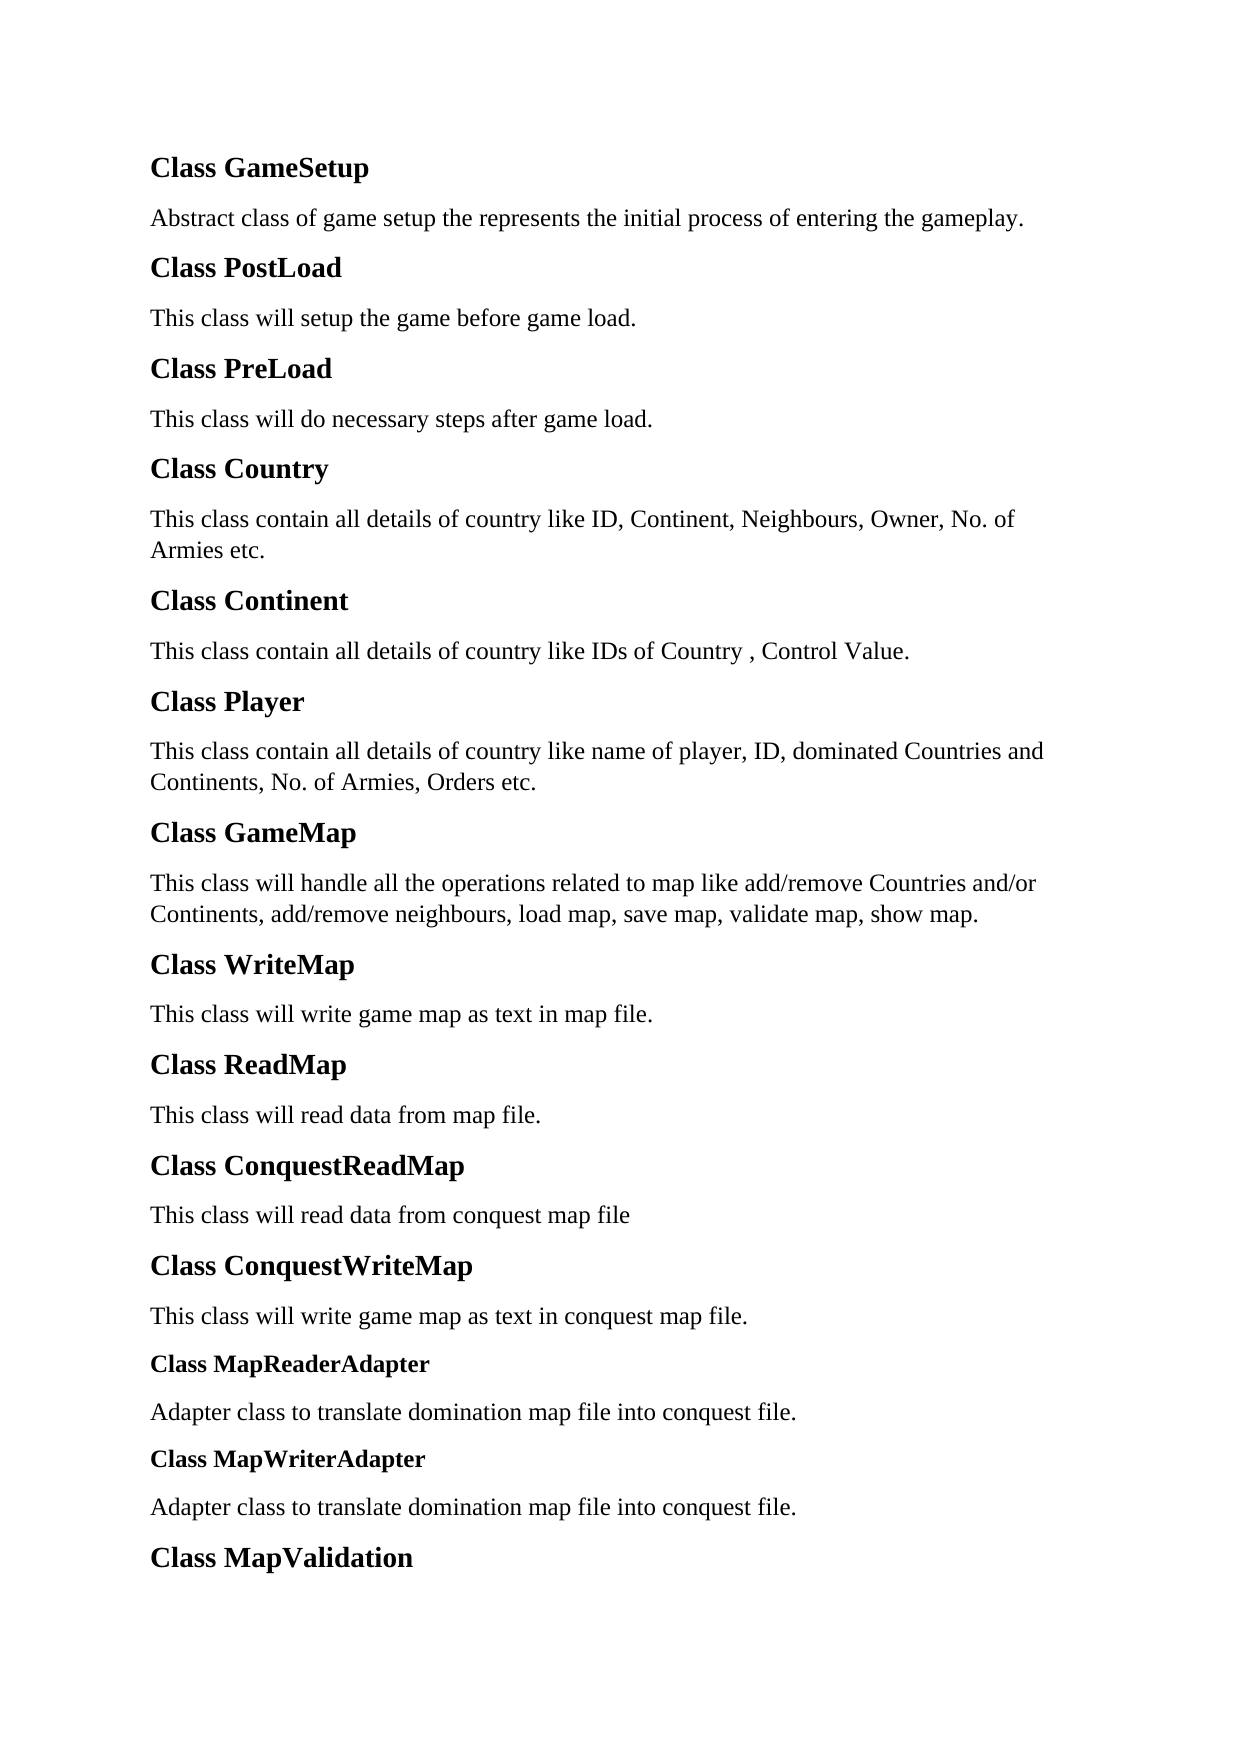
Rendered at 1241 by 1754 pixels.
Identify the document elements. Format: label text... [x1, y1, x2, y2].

text Class WriteMap [150, 947, 1090, 980]
text Class Continent [150, 583, 1090, 617]
text Class Country [150, 452, 1090, 485]
text Class ConquestWriteMap [150, 1248, 1090, 1282]
text This class will do necessary steps after game load. [150, 404, 1090, 433]
text Class PreLoad [150, 351, 1090, 384]
text Class Player [150, 684, 1090, 717]
text Class PostLoad [150, 251, 1090, 284]
text This class will setup the game before game load. [150, 303, 1090, 332]
text Abstract class of game setup the represents the initial process of entering the gameplay. [150, 203, 1090, 232]
text This class will read data from map file. [150, 1100, 1090, 1129]
text Class GameMap [150, 815, 1090, 849]
text Class MapWriterAdapter [150, 1444, 1090, 1473]
text This class contain all details of country like ID, Continent, Neighbours, Owner, No. of Armies etc. [150, 504, 1090, 564]
text This class contain all details of country like IDs of Country , Control Value. [150, 636, 1090, 665]
text Class MapReaderAdapter [150, 1349, 1090, 1378]
text Class MapValidation [150, 1540, 1090, 1573]
text This class will write game map as text in map file. [150, 999, 1090, 1028]
text Adapter class to translate domination map file into conquest file. [150, 1492, 1090, 1521]
text Class GameSetup [150, 150, 1090, 183]
text This class contain all details of country like name of player, ID, dominated Countries and Continents, No. of Armies, Orders etc. [150, 736, 1090, 796]
text Adapter class to translate domination map file into conquest file. [150, 1397, 1090, 1425]
text This class will write game map as text in conquest map file. [150, 1301, 1090, 1330]
text Class ReadMap [150, 1047, 1090, 1081]
text This class will read data from conquest map file [150, 1201, 1090, 1229]
text This class will handle all the operations related to map like add/remove Countries and/or Continents, add/remove neighbours, load map, save map, validate map, show map. [150, 868, 1090, 928]
text Class ConquestReadMap [150, 1148, 1090, 1181]
